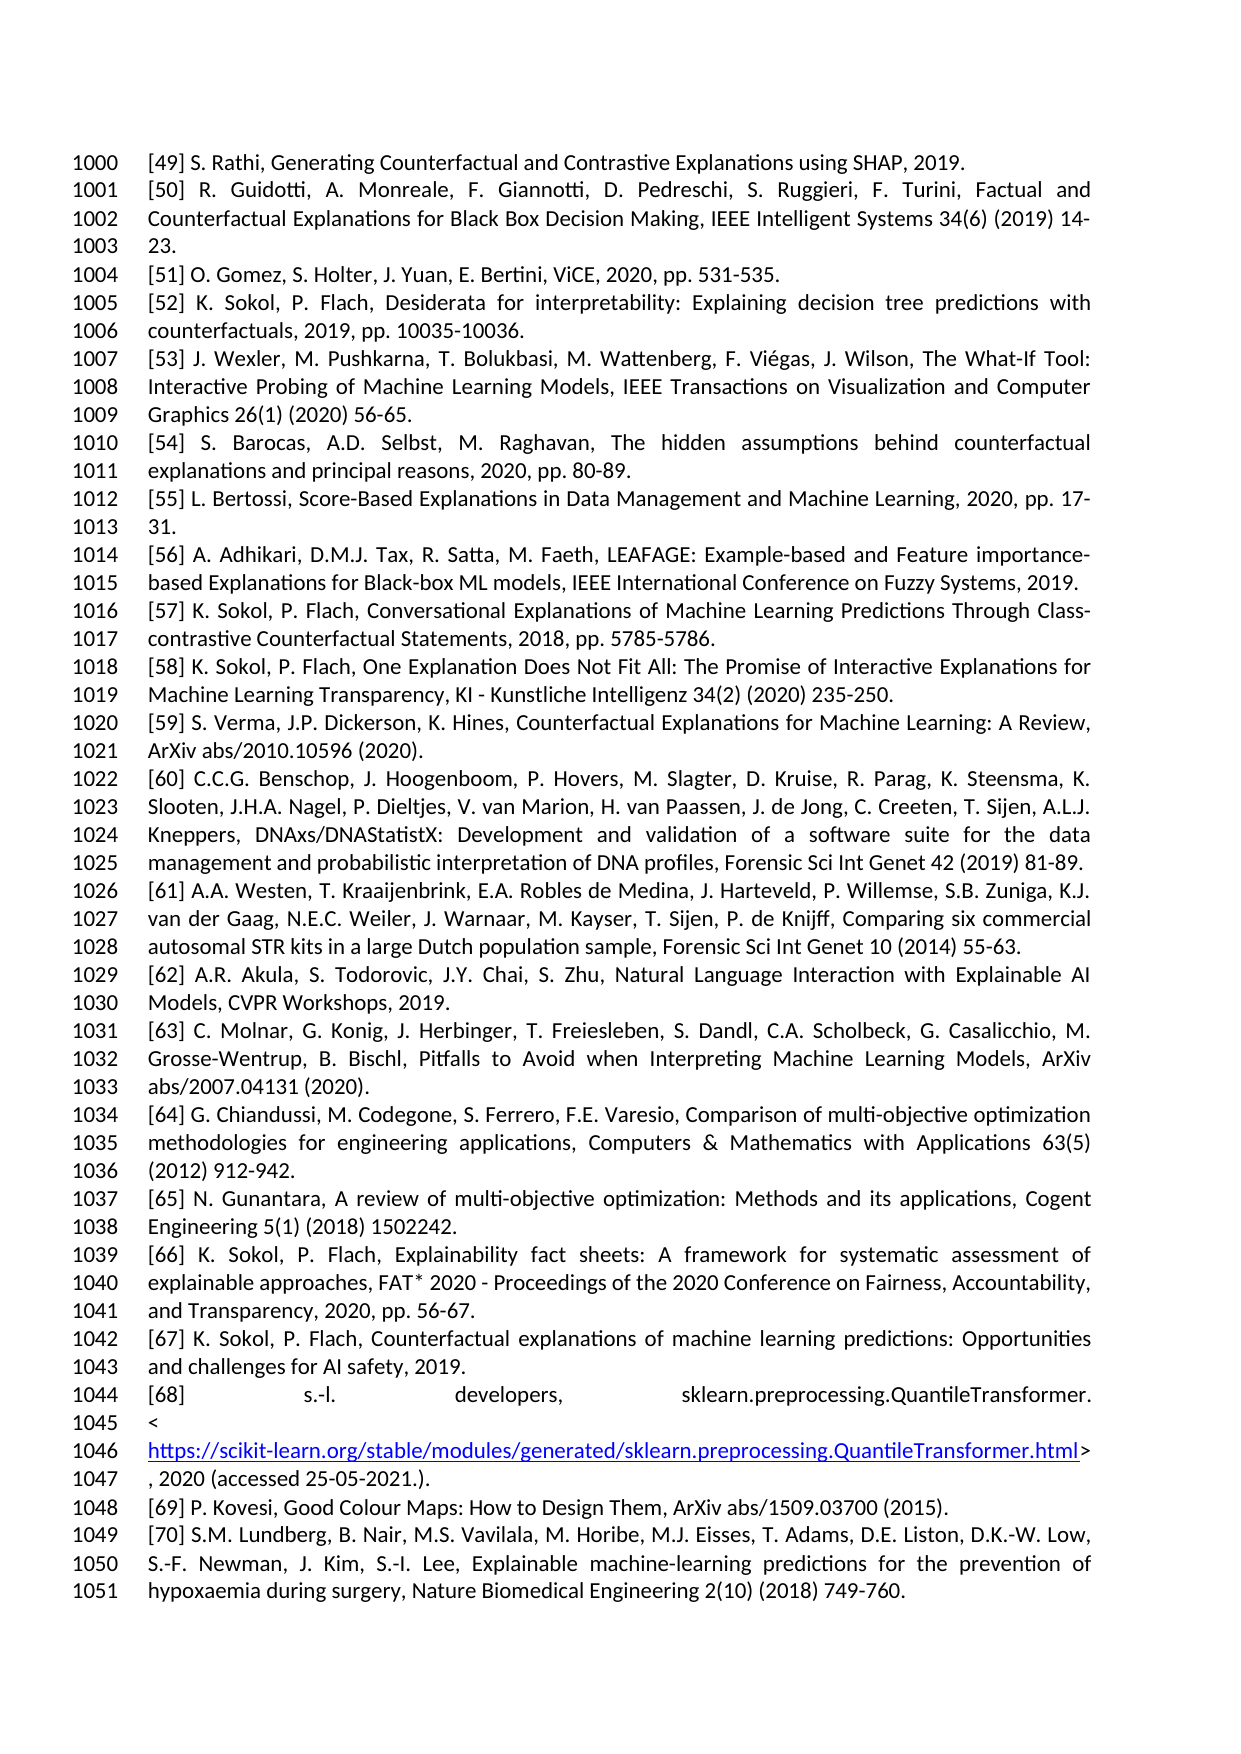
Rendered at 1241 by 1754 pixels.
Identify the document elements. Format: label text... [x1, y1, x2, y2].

text [50] R. Guidotti, A. Monreale, F. Giannotti, D. Pedreschi, S. Ruggieri, F. Turini, Factual and Counterfactual Explanations for Black Box Decision Making, IEEE Intelligent Systems 34(6) (2019) 14-23. [148, 176, 1093, 260]
text [53] J. Wexler, M. Pushkarna, T. Bolukbasi, M. Wattenberg, F. Viégas, J. Wilson, The What-If Tool: Interactive Probing of Machine Learning Models, IEEE Transactions on Visualization and Computer Graphics 26(1) (2020) 56-65. [148, 344, 1093, 428]
text [51] O. Gomez, S. Holter, J. Yuan, E. Bertini, ViCE, 2020, pp. 531-535. [148, 260, 1093, 288]
text [56] A. Adhikari, D.M.J. Tax, R. Satta, M. Faeth, LEAFAGE: Example-based and Feature importance-based Explanations for Black-box ML models, IEEE International Conference on Fuzzy Systems, 2019. [148, 540, 1093, 596]
text [67] K. Sokol, P. Flach, Counterfactual explanations of machine learning predictions: Opportunities and challenges for AI safety, 2019. [148, 1324, 1093, 1381]
text [62] A.R. Akula, S. Todorovic, J.Y. Chai, S. Zhu, Natural Language Interaction with Explainable AI Models, CVPR Workshops, 2019. [148, 960, 1093, 1016]
text [61] A.A. Westen, T. Kraaijenbrink, E.A. Robles de Medina, J. Harteveld, P. Willemse, S.B. Zuniga, K.J. van der Gaag, N.E.C. Weiler, J. Warnaar, M. Kayser, T. Sijen, P. de Knijff, Comparing six commercial autosomal STR kits in a large Dutch population sample, Forensic Sci Int Genet 10 (2014) 55-63. [148, 876, 1093, 960]
text [54] S. Barocas, A.D. Selbst, M. Raghavan, The hidden assumptions behind counterfactual explanations and principal reasons, 2020, pp. 80-89. [148, 428, 1093, 484]
text [59] S. Verma, J.P. Dickerson, K. Hines, Counterfactual Explanations for Machine Learning: A Review, ArXiv abs/2010.10596 (2020). [148, 708, 1093, 764]
text [68] s.-l. developers, sklearn.preprocessing.QuantileTransformer. <https://scikit-learn.org/stable/modules/generated/sklearn.preprocessing.QuantileTransformer.html>, 2020 (accessed 25-05-2021.). [148, 1381, 1093, 1493]
text [63] C. Molnar, G. Konig, J. Herbinger, T. Freiesleben, S. Dandl, C.A. Scholbeck, G. Casalicchio, M. Grosse-Wentrup, B. Bischl, Pitfalls to Avoid when Interpreting Machine Learning Models, ArXiv abs/2007.04131 (2020). [148, 1016, 1093, 1100]
text [57] K. Sokol, P. Flach, Conversational Explanations of Machine Learning Predictions Through Class-contrastive Counterfactual Statements, 2018, pp. 5785-5786. [148, 596, 1093, 652]
text [65] N. Gunantara, A review of multi-objective optimization: Methods and its applications, Cogent Engineering 5(1) (2018) 1502242. [148, 1184, 1093, 1240]
text [60] C.C.G. Benschop, J. Hoogenboom, P. Hovers, M. Slagter, D. Kruise, R. Parag, K. Steensma, K. Slooten, J.H.A. Nagel, P. Dieltjes, V. van Marion, H. van Paassen, J. de Jong, C. Creeten, T. Sijen, A.L.J. Kneppers, DNAxs/DNAStatistX: Development and validation of a software suite for the data management and probabilistic interpretation of DNA profiles, Forensic Sci Int Genet 42 (2019) 81-89. [148, 764, 1093, 876]
text [52] K. Sokol, P. Flach, Desiderata for interpretability: Explaining decision tree predictions with counterfactuals, 2019, pp. 10035-10036. [148, 288, 1093, 344]
text [58] K. Sokol, P. Flach, One Explanation Does Not Fit All: The Promise of Interactive Explanations for Machine Learning Transparency, KI - Kunstliche Intelligenz 34(2) (2020) 235-250. [148, 652, 1093, 708]
text [70] S.M. Lundberg, B. Nair, M.S. Vavilala, M. Horibe, M.J. Eisses, T. Adams, D.E. Liston, D.K.-W. Low, S.-F. Newman, J. Kim, S.-I. Lee, Explainable machine-learning predictions for the prevention of hypoxaemia during surgery, Nature Biomedical Engineering 2(10) (2018) 749-760. [148, 1521, 1093, 1605]
text [49] S. Rathi, Generating Counterfactual and Contrastive Explanations using SHAP, 2019. [148, 148, 1093, 176]
text [64] G. Chiandussi, M. Codegone, S. Ferrero, F.E. Varesio, Comparison of multi-objective optimization methodologies for engineering applications, Computers & Mathematics with Applications 63(5) (2012) 912-942. [148, 1100, 1093, 1184]
text [66] K. Sokol, P. Flach, Explainability fact sheets: A framework for systematic assessment of explainable approaches, FAT* 2020 - Proceedings of the 2020 Conference on Fairness, Accountability, and Transparency, 2020, pp. 56-67. [148, 1240, 1093, 1324]
text [69] P. Kovesi, Good Colour Maps: How to Design Them, ArXiv abs/1509.03700 (2015). [148, 1493, 1093, 1521]
text [55] L. Bertossi, Score-Based Explanations in Data Management and Machine Learning, 2020, pp. 17-31. [148, 484, 1093, 540]
